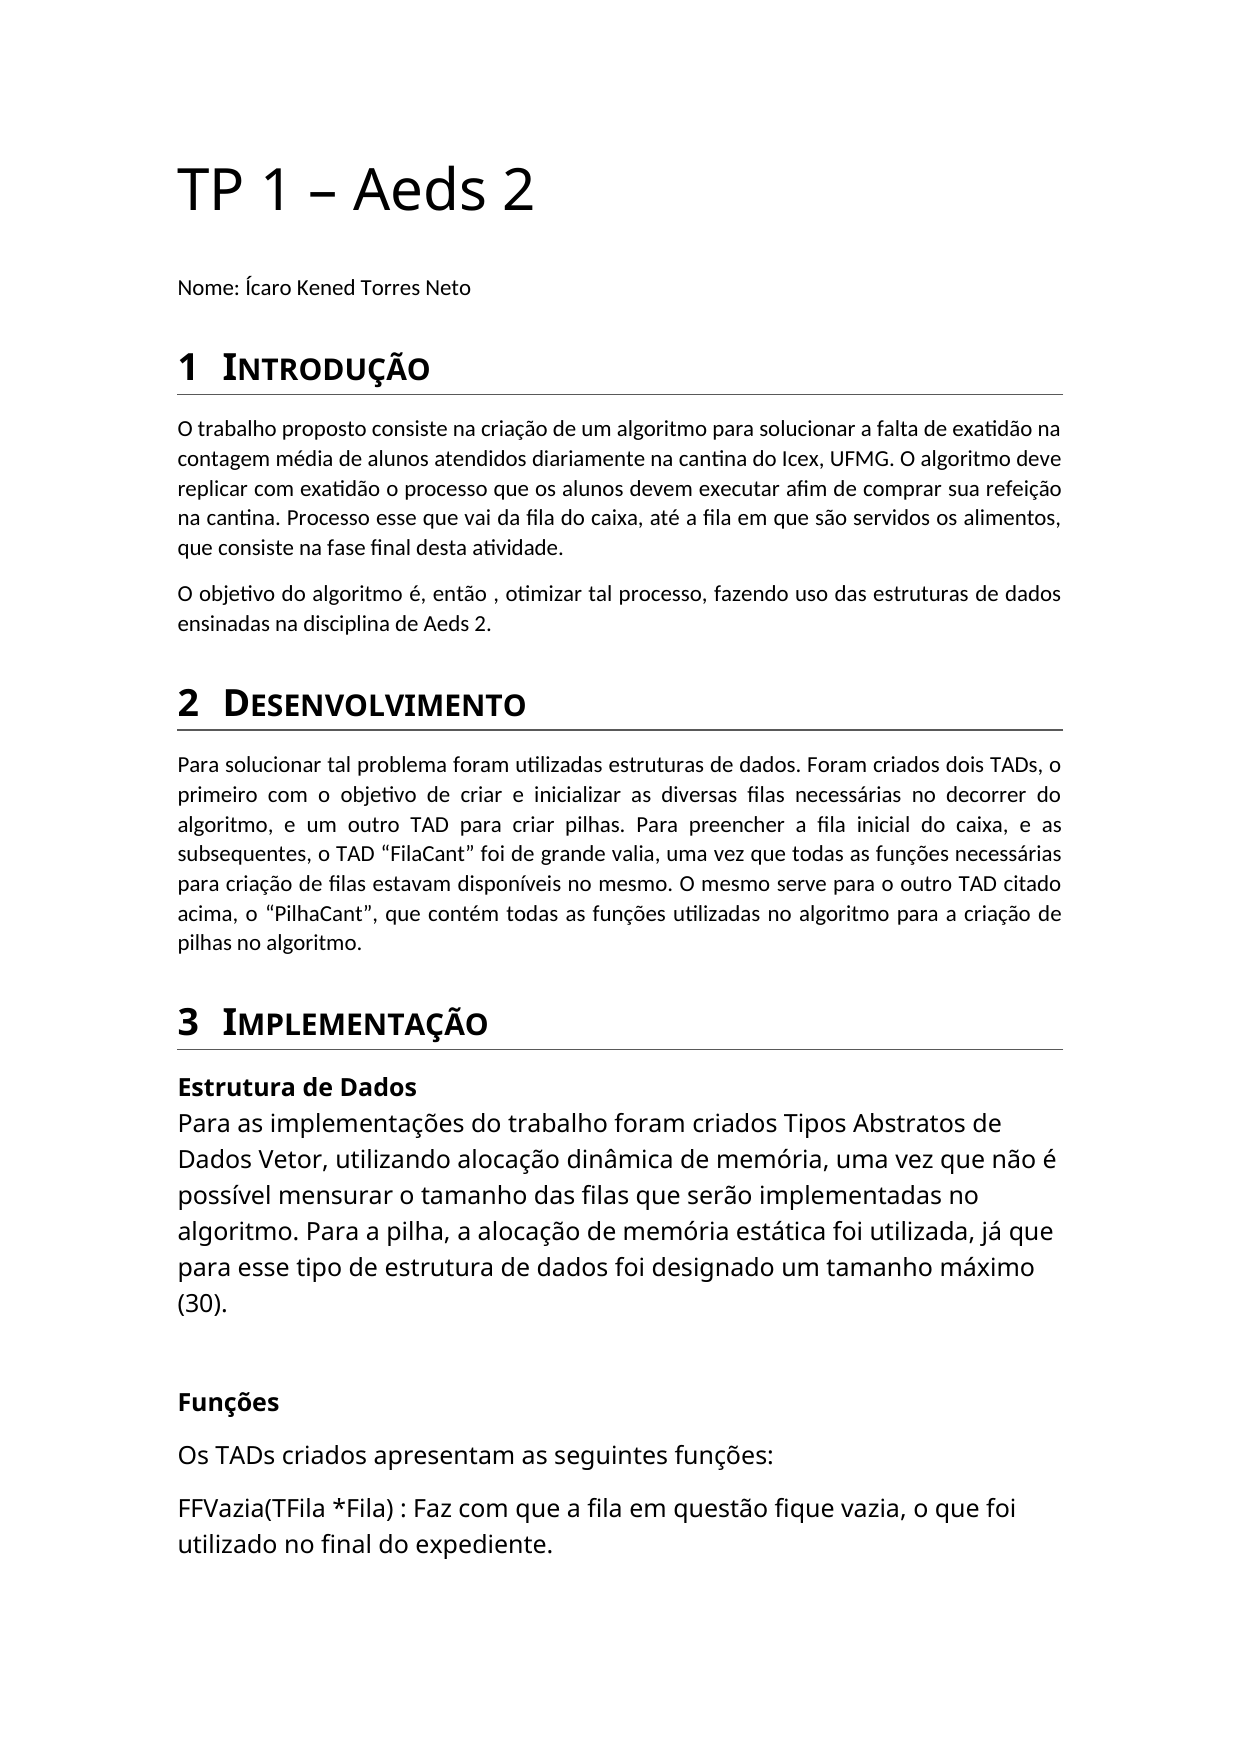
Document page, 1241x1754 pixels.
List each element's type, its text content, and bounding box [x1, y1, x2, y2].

subtitle Introdução [177, 341, 1063, 394]
text FFVazia(TFila *Fila) : Faz com que a fila em questão fique vazia, o que foi utilizado no final do expediente. [177, 1490, 1063, 1560]
subtitle Implementação [177, 996, 1063, 1049]
text Estrutura de Dados Para as implementações do trabalho foram criados Tipos Abstratos de Dados Vetor, utilizando alocação dinâmica de memória, uma vez que não é possível mensurar o tamanho das filas que serão implementadas no algoritmo. Para a pilha, a alocação de memória estática foi utilizada, já que para esse tipo de estrutura de dados foi designado um tamanho máximo (30). [177, 1069, 1063, 1320]
text O trabalho proposto consiste na criação de um algoritmo para solucionar a falta de exatidão na contagem média de alunos atendidos diariamente na cantina do Icex, UFMG. O algoritmo deve replicar com exatidão o processo que os alunos devem executar afim de comprar sua refeição na cantina. Processo esse que vai da fila do caixa, até a fila em que são servidos os alimentos, que consiste na fase final desta atividade. [177, 414, 1063, 561]
text Para solucionar tal problema foram utilizadas estruturas de dados. Foram criados dois TADs, o primeiro com o objetivo de criar e inicializar as diversas filas necessárias no decorrer do algoritmo, e um outro TAD para criar pilhas. Para preencher a fila inicial do caixa, e as subsequentes, o TAD “FilaCant” foi de grande valia, uma vez que todas as funções necessárias para criação de filas estavam disponíveis no mesmo. O mesmo serve para o outro TAD citado acima, o “PilhaCant”, que contém todas as funções utilizadas no algoritmo para a criação de pilhas no algoritmo. [177, 750, 1063, 956]
text Nome: Ícaro Kened Torres Neto [177, 273, 1063, 301]
subtitle Desenvolvimento [177, 676, 1063, 729]
text Os TADs criados apresentam as seguintes funções: [177, 1437, 1063, 1472]
text Funções [177, 1385, 1063, 1419]
text O objetivo do algoritmo é, então , otimizar tal processo, fazendo uso das estruturas de dados ensinadas na disciplina de Aeds 2. [177, 579, 1063, 637]
title TP 1 – Aeds 2 [177, 148, 1063, 227]
